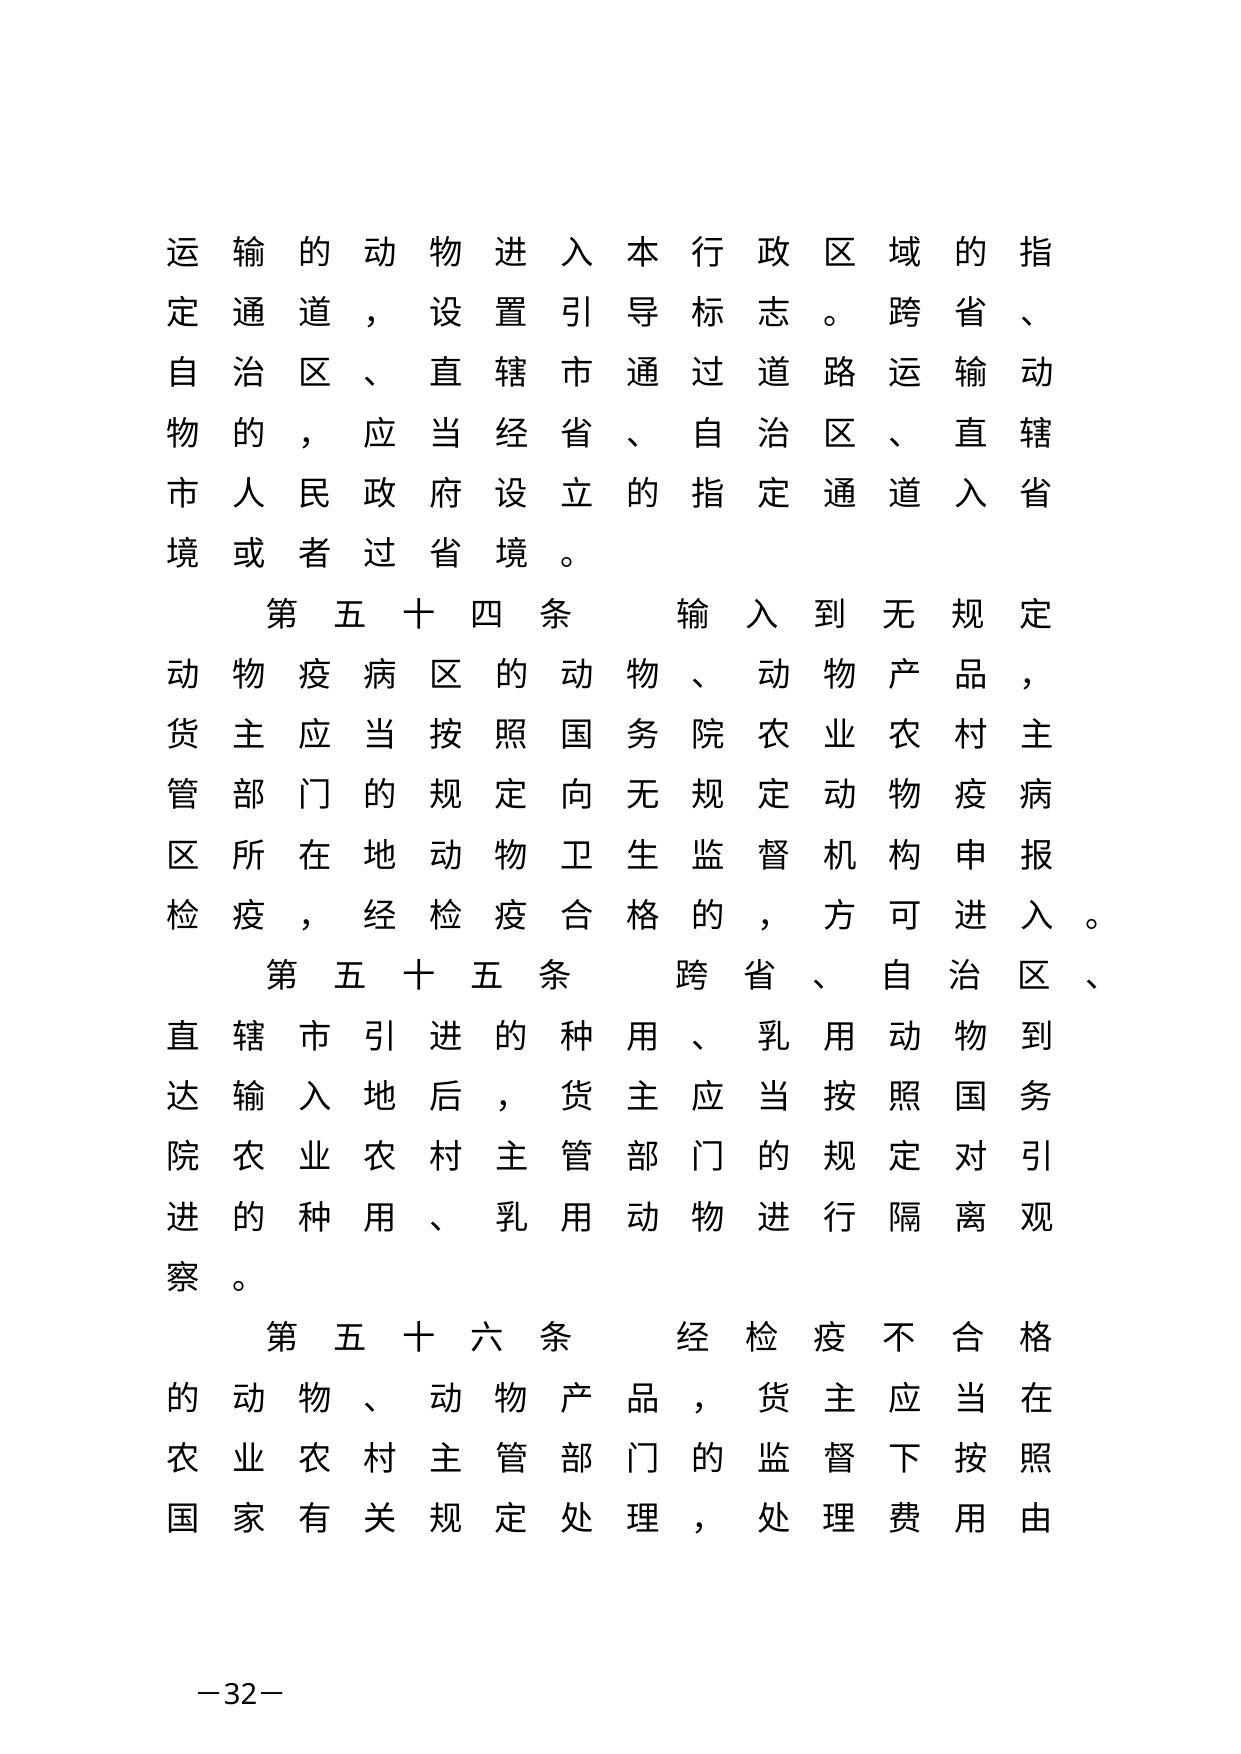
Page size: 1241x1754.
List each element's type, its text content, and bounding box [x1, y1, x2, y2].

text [167, 1305, 1085, 1546]
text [167, 219, 1085, 581]
text 第五十四条 输入到无规定动物疫病区的动物、动物产品，货主应当按照国务院农业农村主管部门的规定向无规定动物疫病区所在地动物卫生监督机构申报检疫，经检疫合格的，方可进入。 [167, 581, 1085, 943]
text 第五十五条 跨省、自治区、直辖市引进的种用、乳用动物到达输入地后，货主应当按照国务院农业农村主管部门的规定对引进的种用、乳用动物进行隔离观察。 [167, 943, 1085, 1305]
